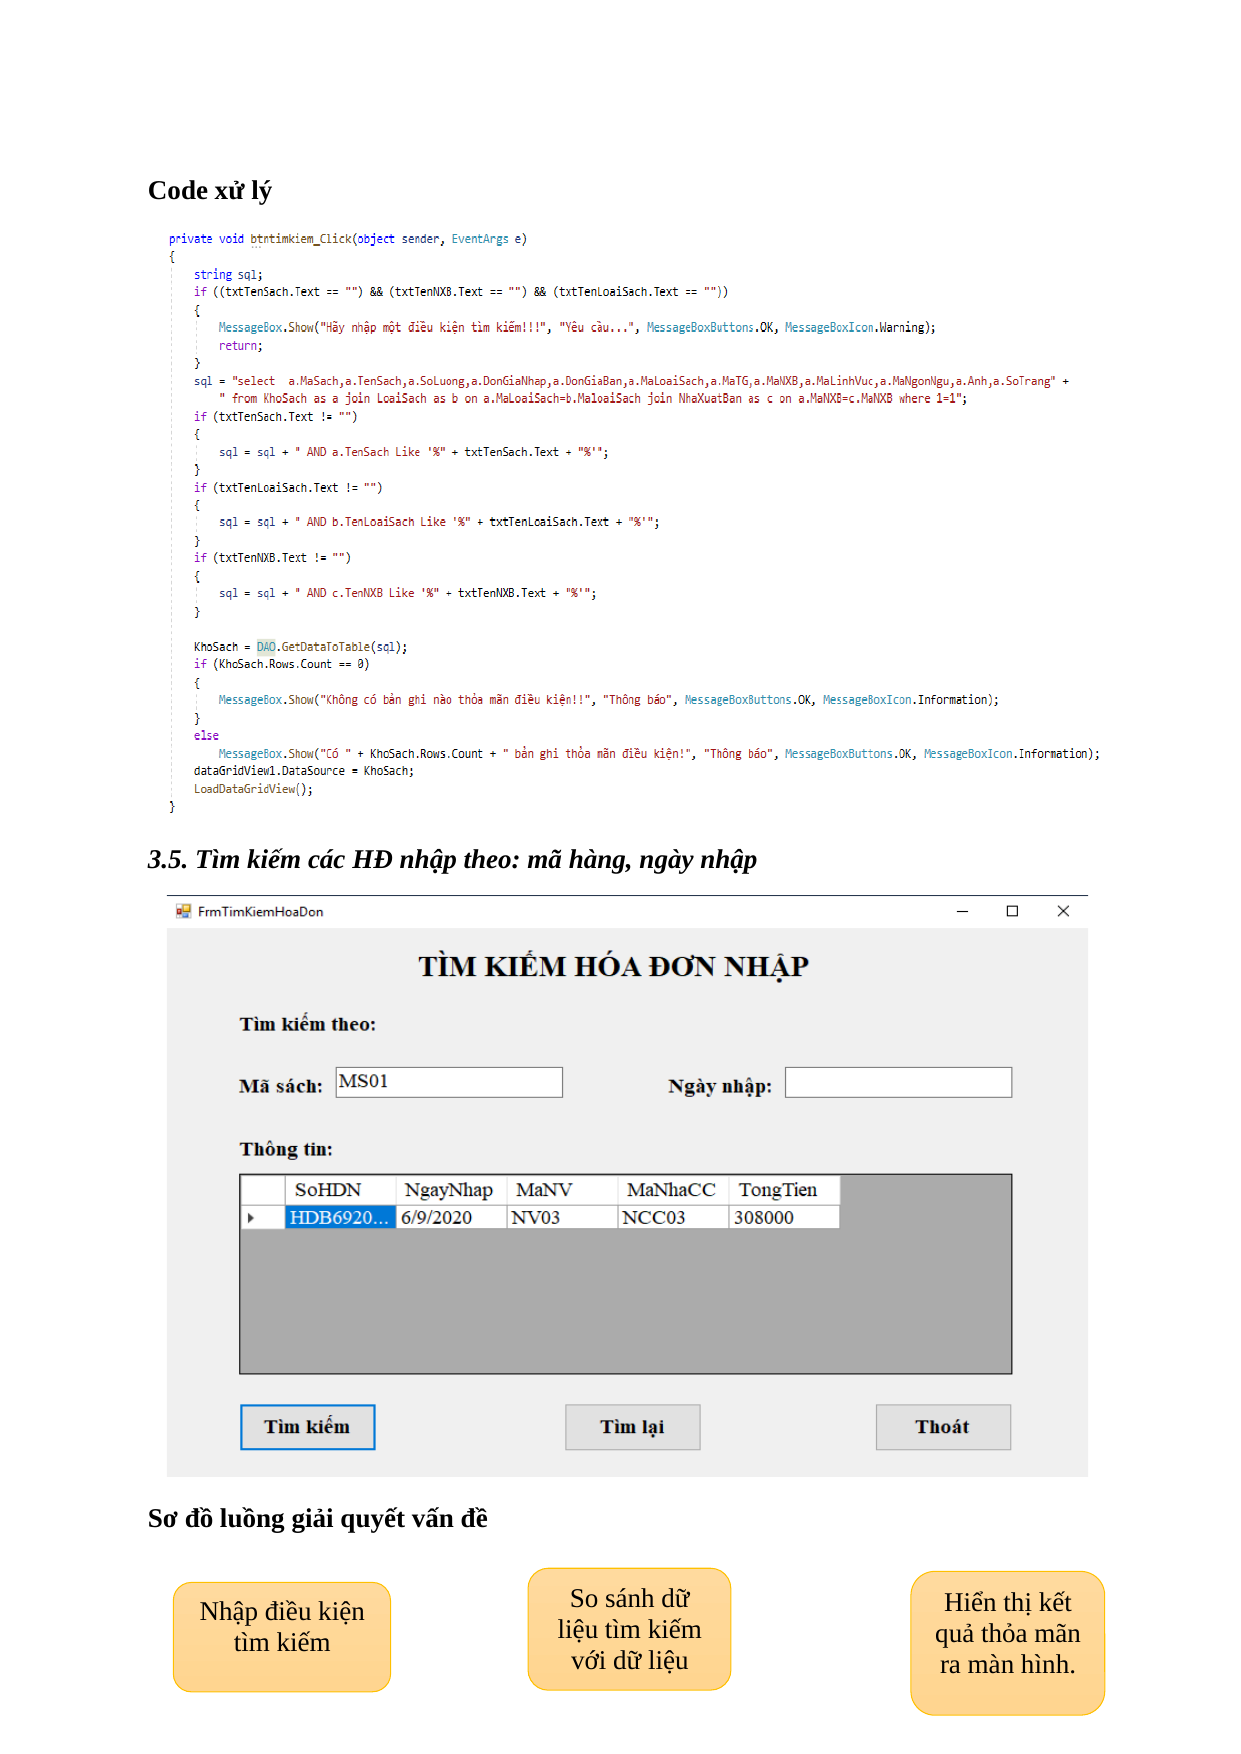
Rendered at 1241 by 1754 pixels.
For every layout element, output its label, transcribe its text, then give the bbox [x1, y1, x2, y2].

text Code xử lý [148, 174, 1107, 205]
picture [166, 895, 1089, 1477]
text 3.5. Tìm kiếm các HĐ nhập theo: mã hàng, ngày nhập [148, 843, 1107, 874]
picture [147, 230, 1112, 818]
text Sơ đồ luồng giải quyết vấn đề [148, 1502, 1107, 1533]
